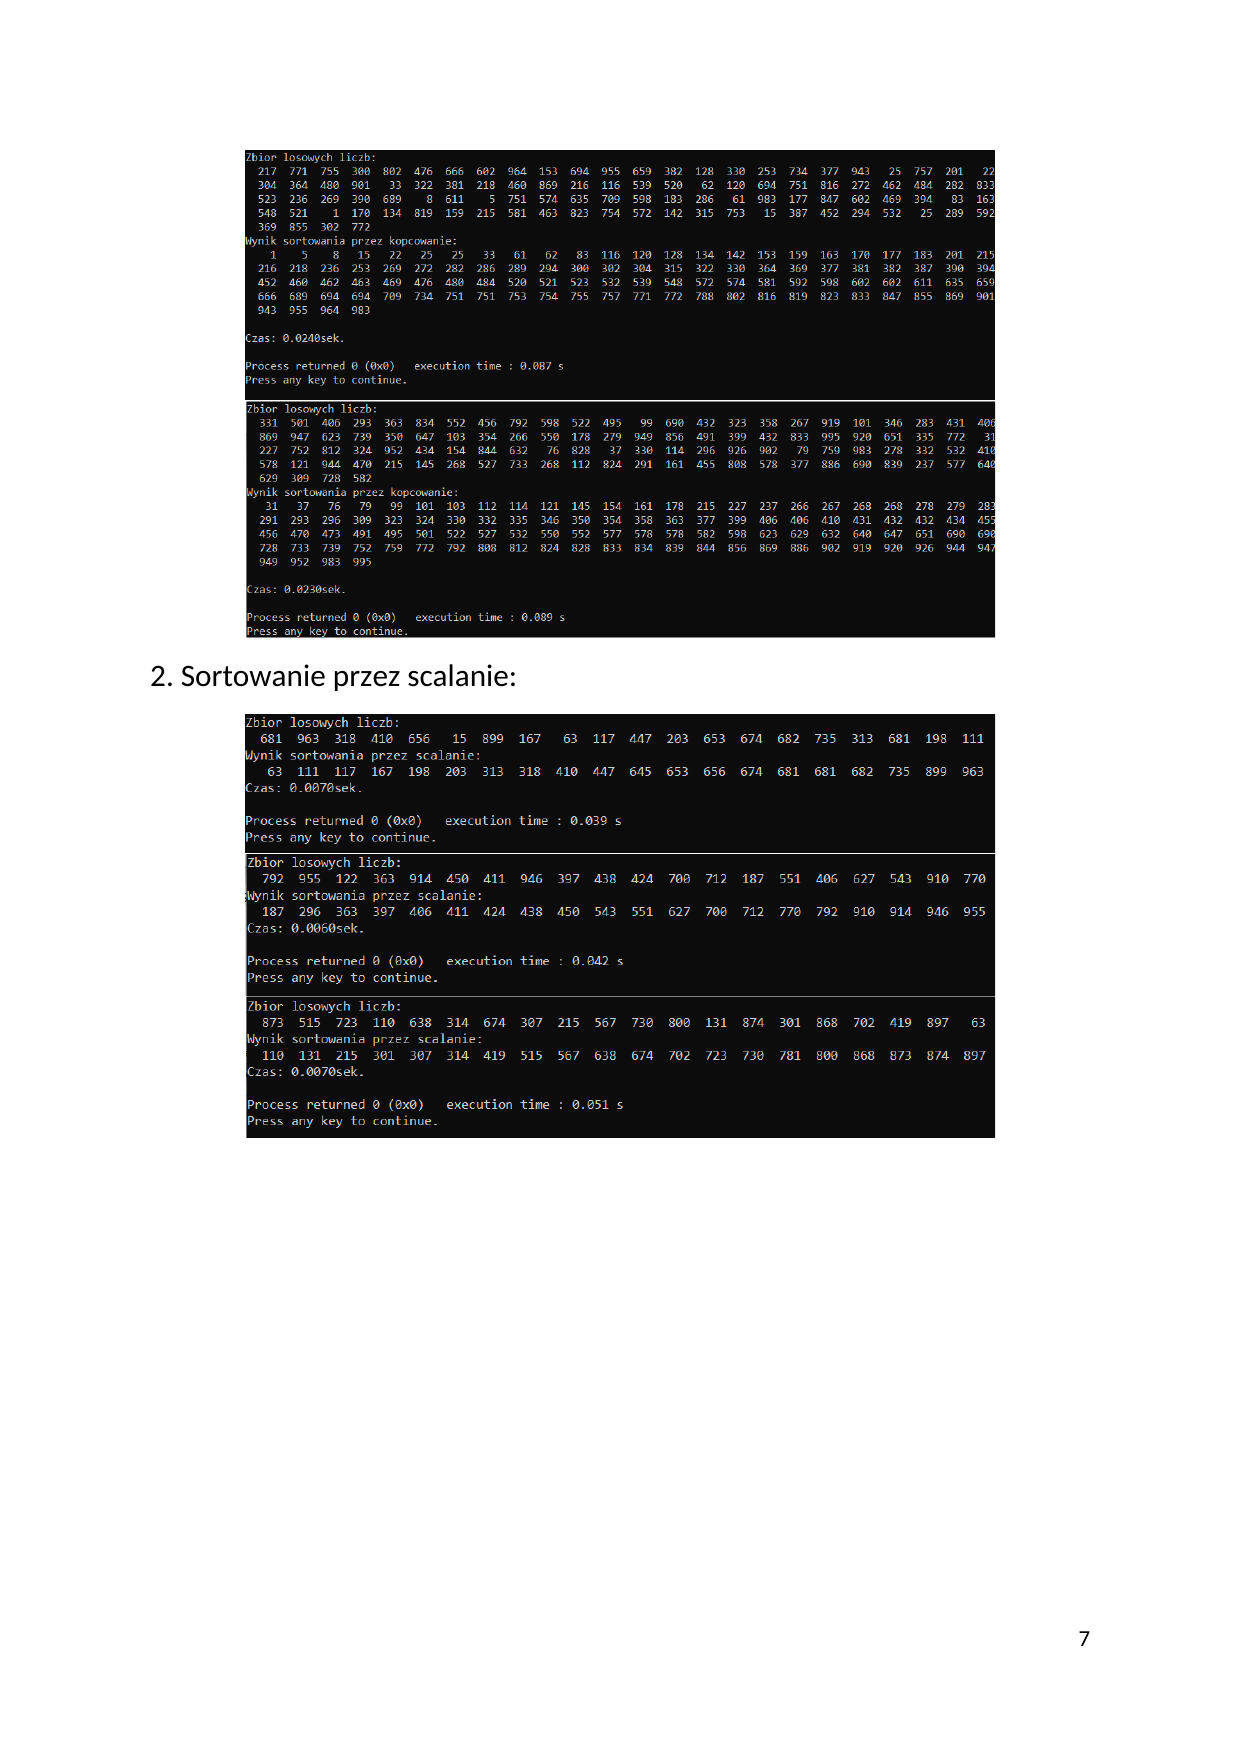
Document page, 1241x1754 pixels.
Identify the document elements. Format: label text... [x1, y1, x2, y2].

text 2. Sortowanie przez scalanie: [150, 656, 1090, 694]
